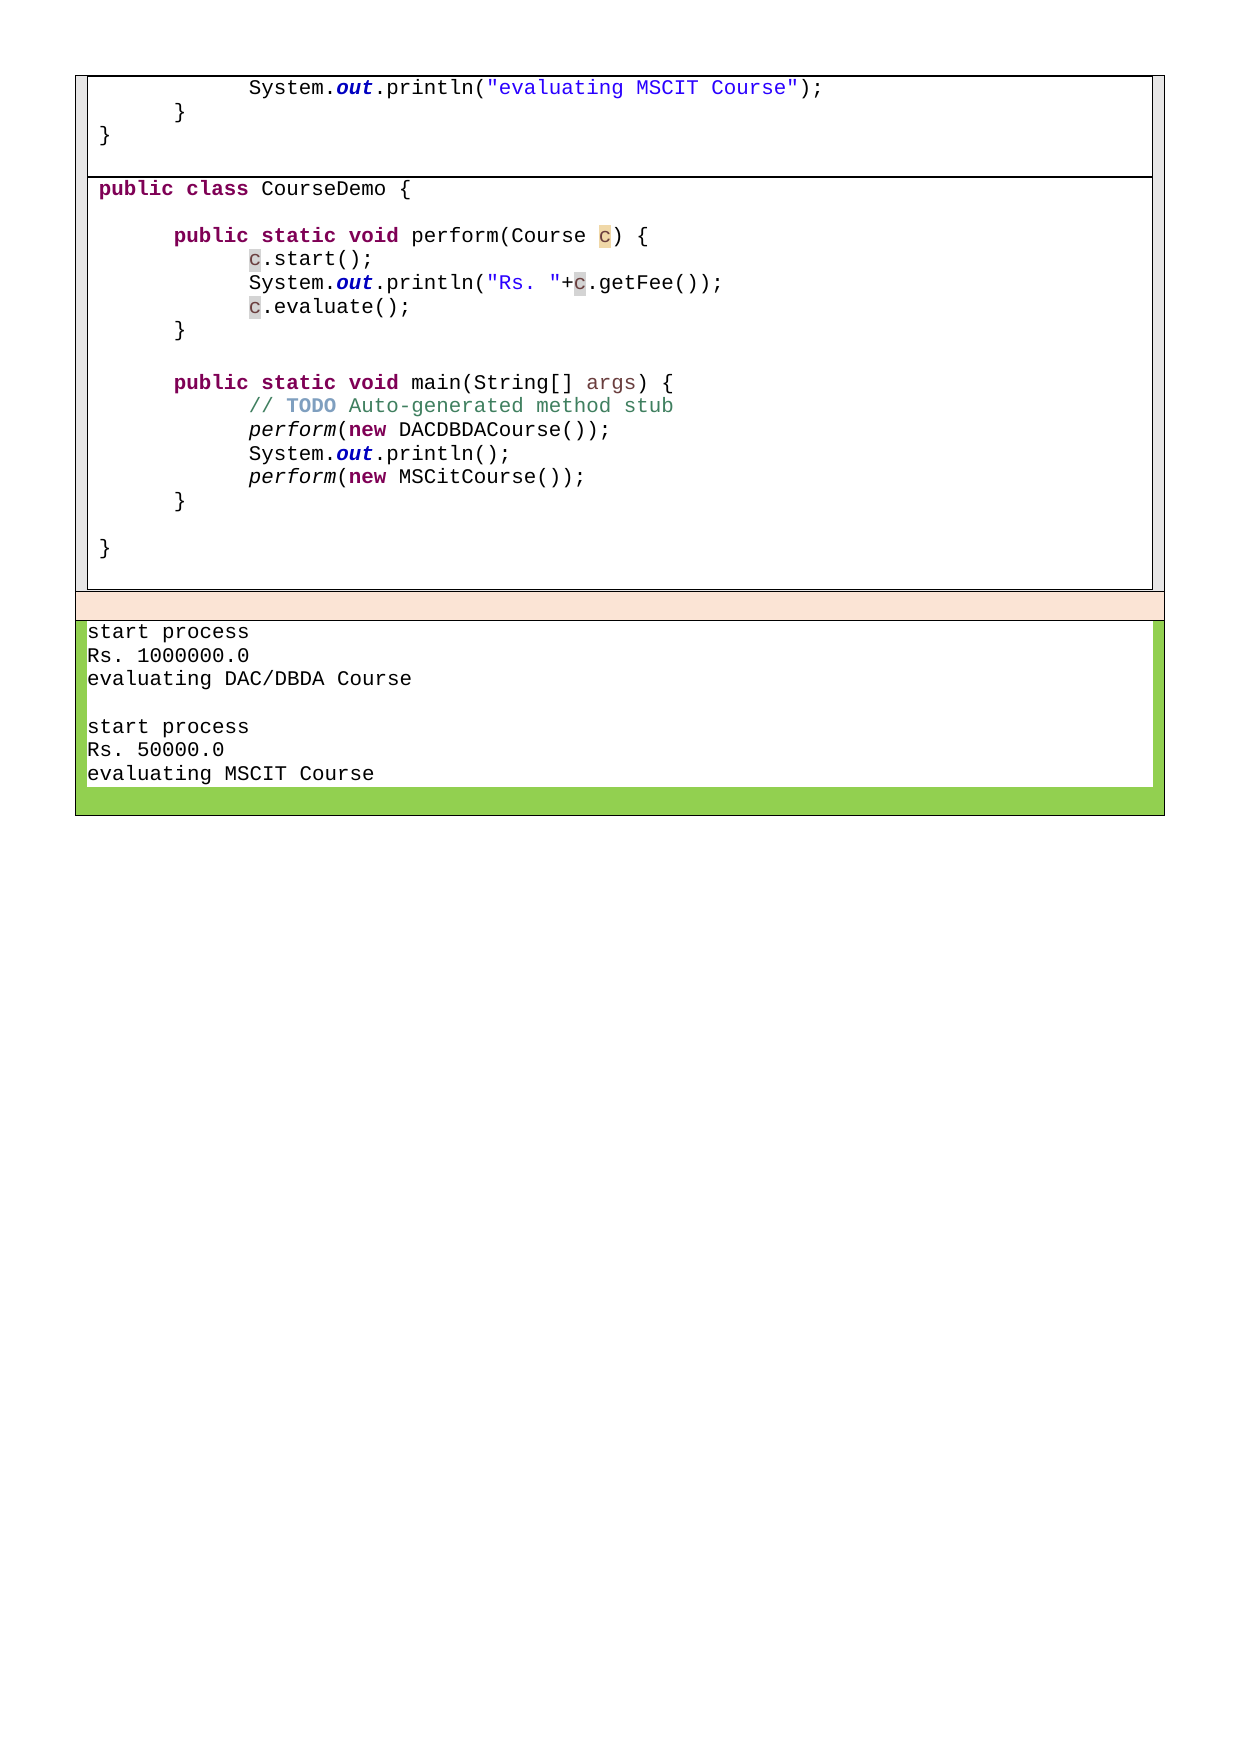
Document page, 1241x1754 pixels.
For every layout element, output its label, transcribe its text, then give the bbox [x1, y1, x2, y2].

table_cell [76, 592, 1164, 620]
table_header [76, 76, 1164, 591]
table_cell start process Rs. 1000000.0 evaluating DAC/DBDA Course start process Rs. 50000.0 evaluating MSCIT Course [76, 621, 1164, 815]
